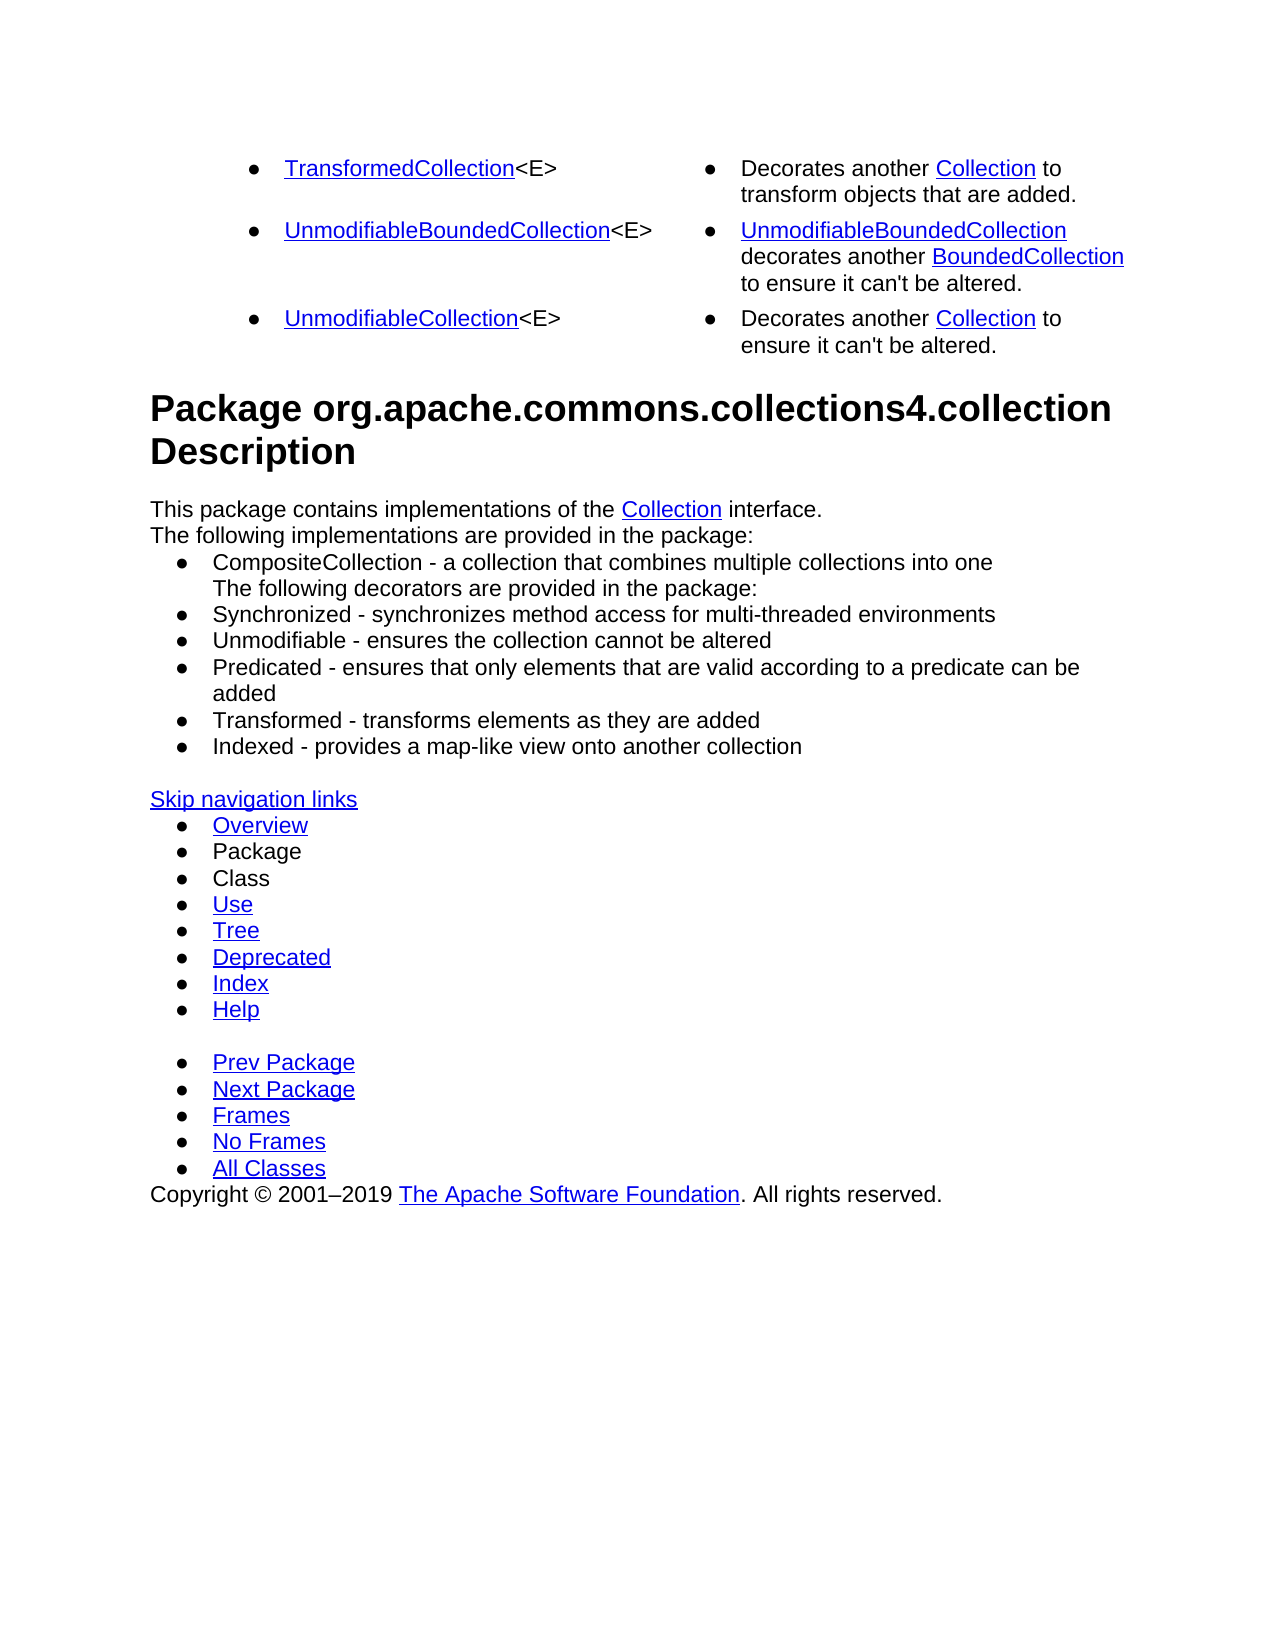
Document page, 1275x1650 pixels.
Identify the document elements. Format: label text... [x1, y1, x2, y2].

list Synchronized - synchronizes method access for multi-threaded environments [175, 601, 1125, 627]
list Transformed - transforms elements as they are added [175, 707, 1125, 733]
list Predicated - ensures that only elements that are valid according to a predicate can be added [175, 654, 1125, 707]
table_cell Decorates another Collection to transform objects that are added. [674, 150, 1130, 212]
list Use [175, 891, 1125, 917]
table_cell UnmodifiableBoundedCollection decorates another BoundedCollection to ensure it can't be altered. [674, 212, 1130, 301]
list Prev Package [175, 1049, 1125, 1076]
list Overview [175, 812, 1125, 838]
list Unmodifiable - ensures the collection cannot be altered [175, 627, 1125, 654]
list Package [175, 838, 1125, 865]
list Tree [175, 917, 1125, 944]
table_cell UnmodifiableCollection<E> [217, 301, 673, 363]
table_cell UnmodifiableBoundedCollection<E> [217, 212, 673, 301]
list Deprecated [175, 944, 1125, 970]
list No Frames [175, 1128, 1125, 1154]
list Indexed - provides a map-like view onto another collection [175, 733, 1125, 759]
table_cell TransformedCollection<E> [217, 150, 673, 212]
text The following implementations are provided in the package: [150, 522, 1125, 548]
list Next Package [175, 1076, 1125, 1102]
subtitle Package org.apache.commons.collections4.collection Description [150, 386, 1125, 472]
list Class [175, 865, 1125, 891]
table_cell Decorates another Collection to ensure it can't be altered. [674, 301, 1130, 363]
list CompositeCollection - a collection that combines multiple collections into one [175, 548, 1125, 575]
text This package contains implementations of the Collection interface. [150, 496, 1125, 522]
text Copyright © 2001–2019 The Apache Software Foundation. All rights reserved. [150, 1181, 1125, 1207]
text Skip navigation links [150, 786, 1125, 812]
list Help [175, 996, 1125, 1023]
list All Classes [175, 1154, 1125, 1181]
text The following decorators are provided in the package: [212, 575, 1125, 601]
list Index [175, 970, 1125, 996]
list Frames [175, 1102, 1125, 1128]
